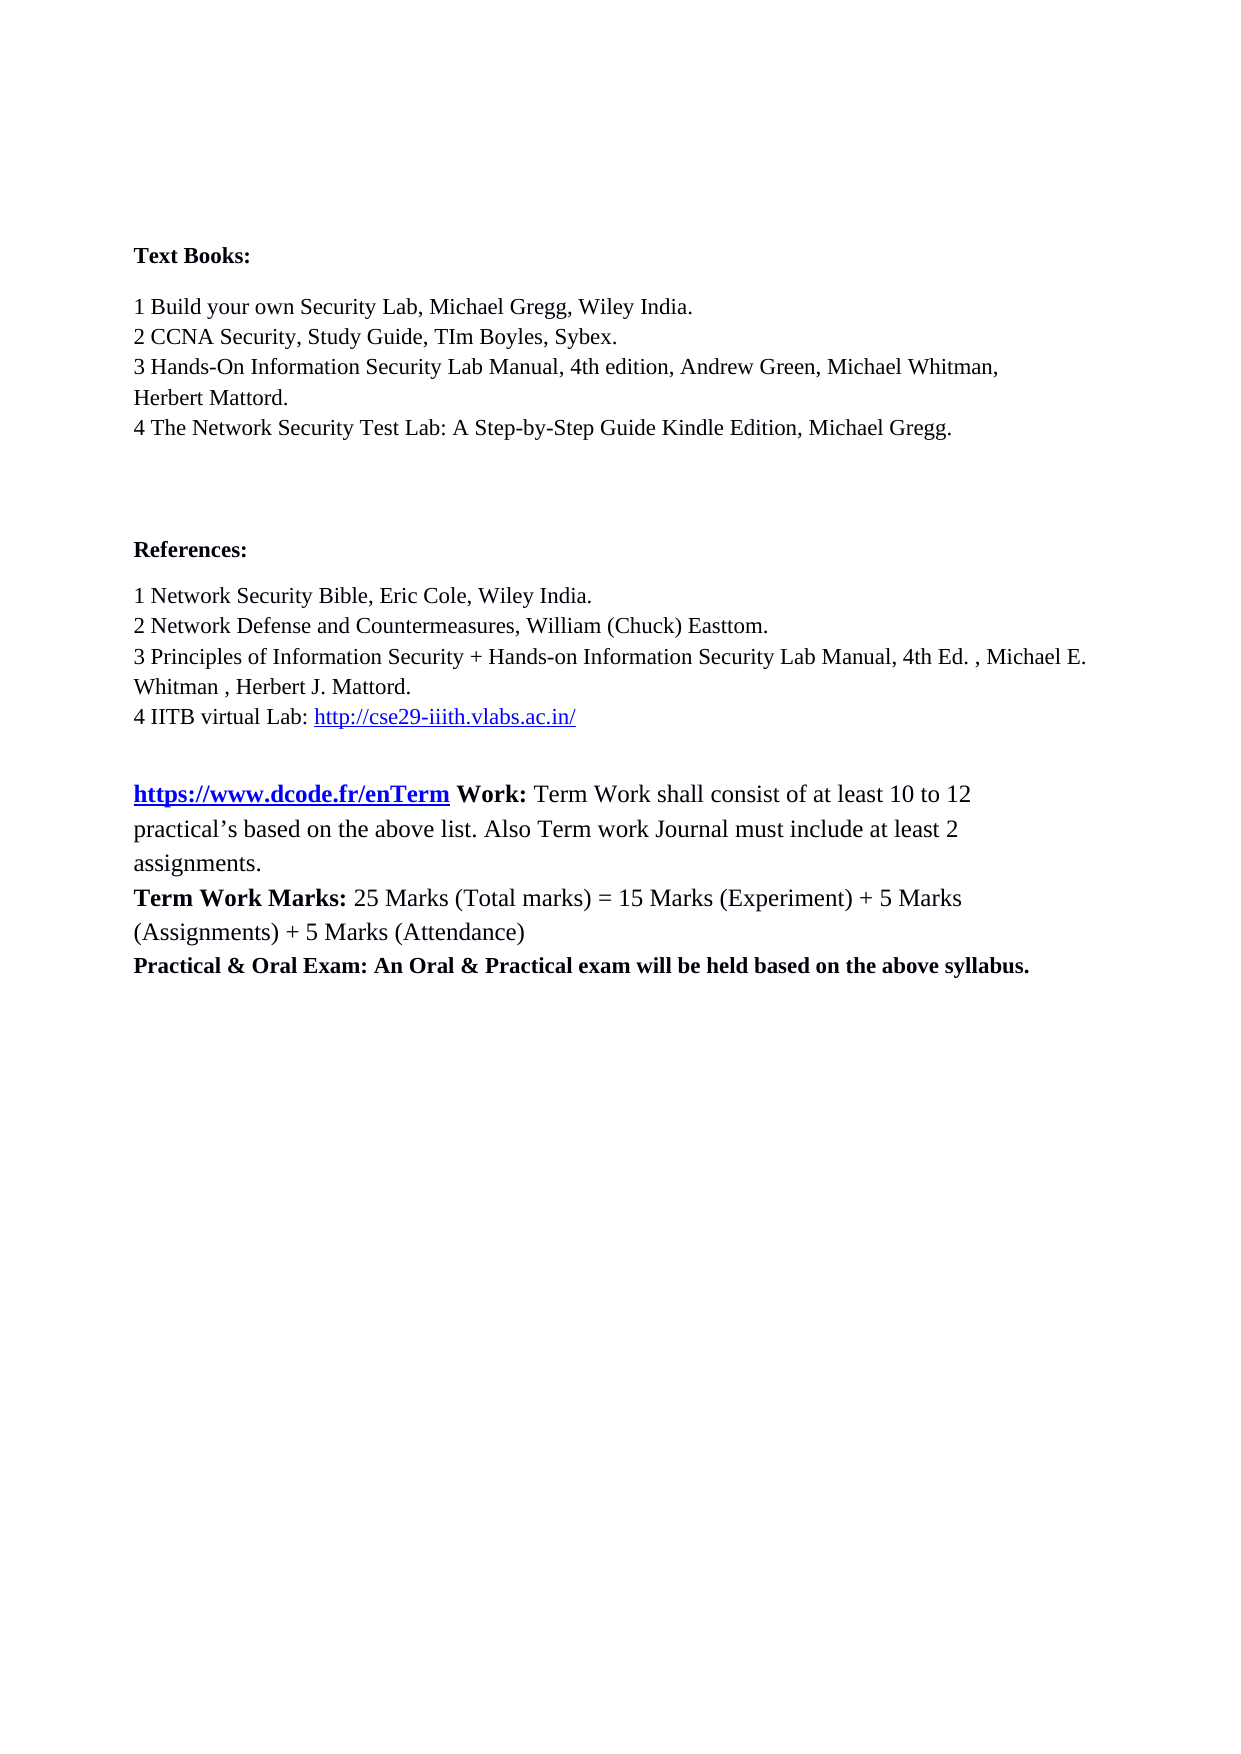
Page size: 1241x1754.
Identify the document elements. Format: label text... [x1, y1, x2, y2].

text Herbert Mattord. [133, 383, 1096, 410]
text 4 IITB virtual Lab: http://cse29-iiith.vlabs.ac.in/ [133, 703, 1096, 729]
text https://www.dcode.fr/enTerm Work: Term Work shall consist of at least 10 to 12 practical’s based on the above list. Also Term work Journal must include at least 2 assignments. [133, 779, 1067, 877]
text 2 CCNA Security, Study Guide, TIm Boyles, Sybex. [133, 323, 1096, 349]
text 1 Network Security Bible, Eric Cole, Wiley India. [133, 582, 1096, 609]
text 1 Build your own Security Lab, Michael Gregg, Wiley India. [133, 293, 1096, 319]
text 3 Principles of Information Security + Hands-on Information Security Lab Manual, 4th Ed. , Michael E. Whitman , Herbert J. Mattord. [133, 643, 1096, 699]
text Text Books: [133, 242, 1096, 268]
text 3 Hands-On Information Security Lab Manual, 4th edition, Andrew Green, Michael Whitman, [133, 353, 1096, 380]
text 4 The Network Security Test Lab: A Step-by-Step Guide Kindle Edition, Michael Gregg. [133, 414, 1096, 440]
text 2 Network Defense and Countermeasures, William (Chuck) Easttom. [133, 613, 1096, 639]
text References: [133, 536, 1067, 563]
text Practical & Oral Exam: An Oral & Practical exam will be held based on the above syllabus. [133, 952, 1096, 978]
text Term Work Marks: 25 Marks (Total marks) = 15 Marks (Experiment) + 5 Marks (Assignments) + 5 Marks (Attendance) [133, 883, 992, 946]
